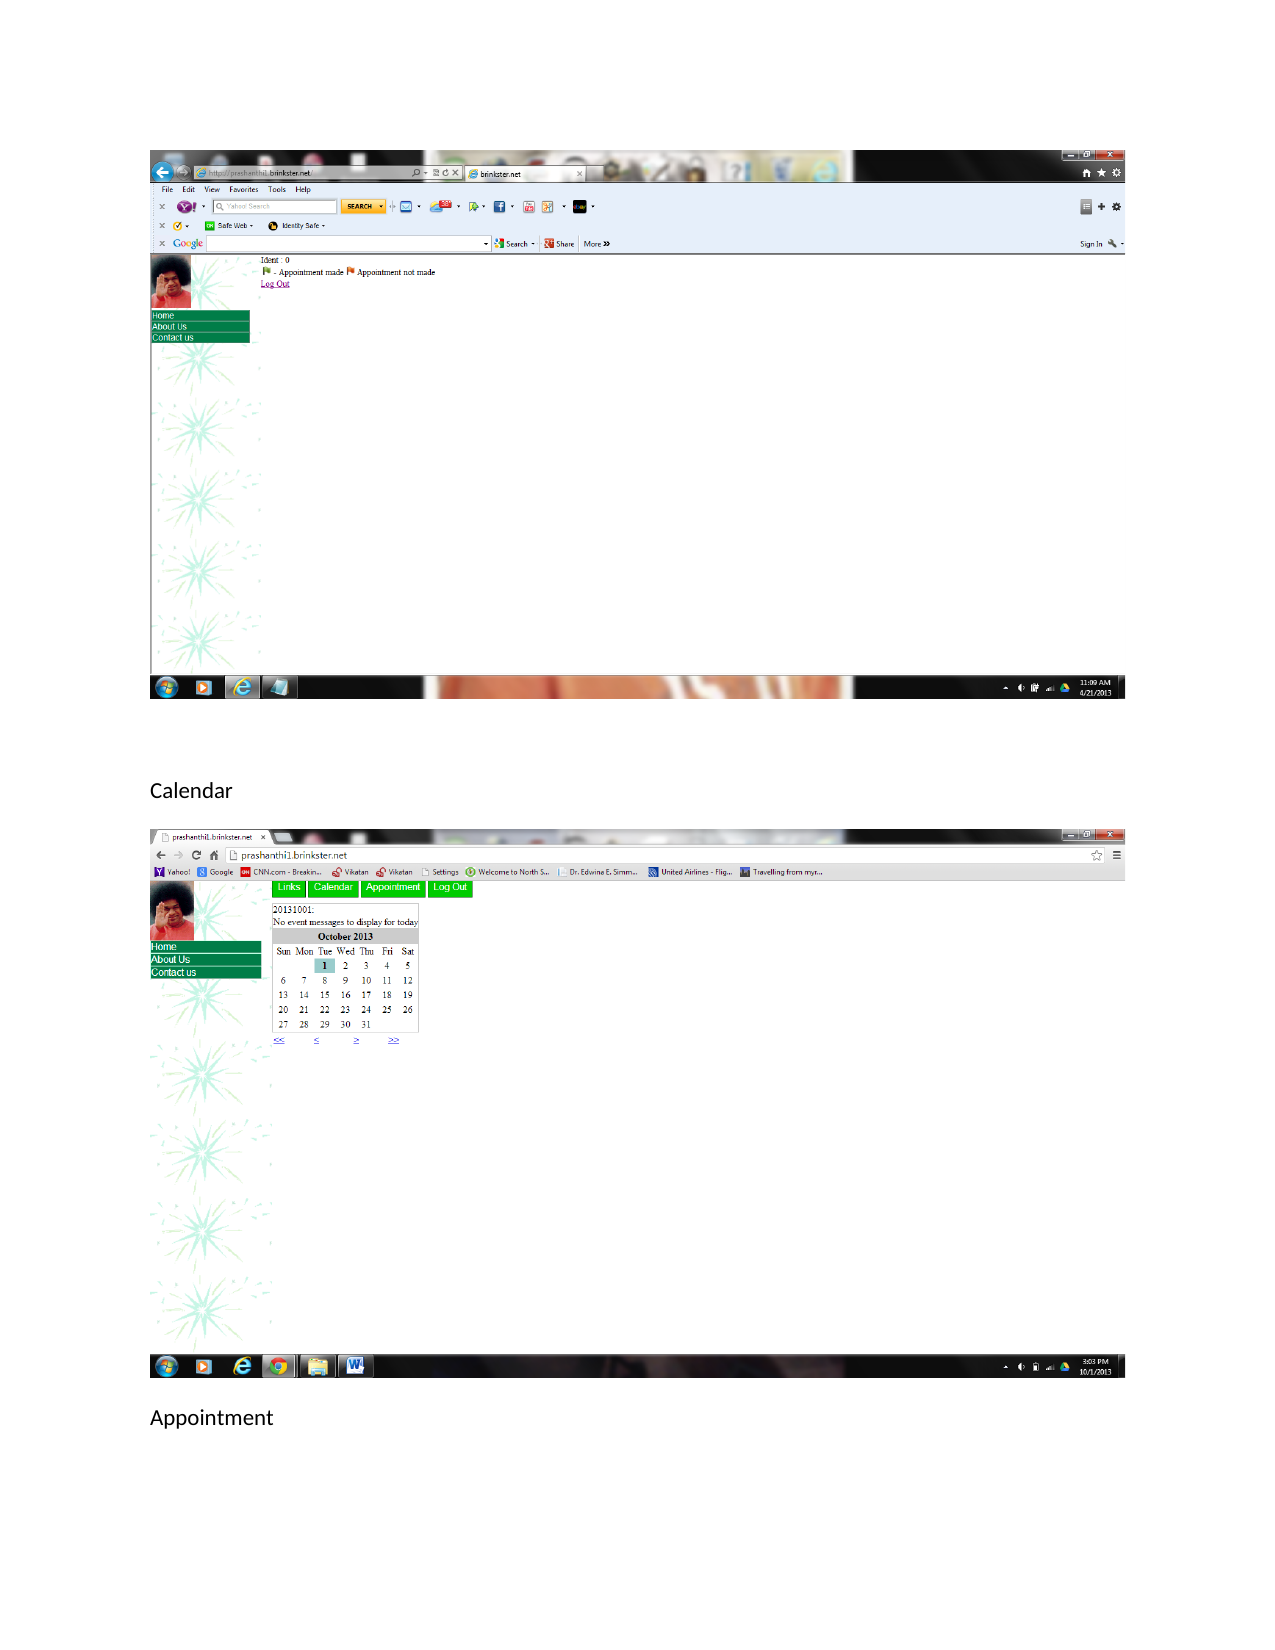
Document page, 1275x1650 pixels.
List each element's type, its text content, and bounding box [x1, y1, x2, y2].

text Calendar [150, 776, 1125, 804]
picture [150, 829, 1125, 1378]
picture [150, 150, 1125, 699]
text Appointment [150, 1403, 1125, 1431]
